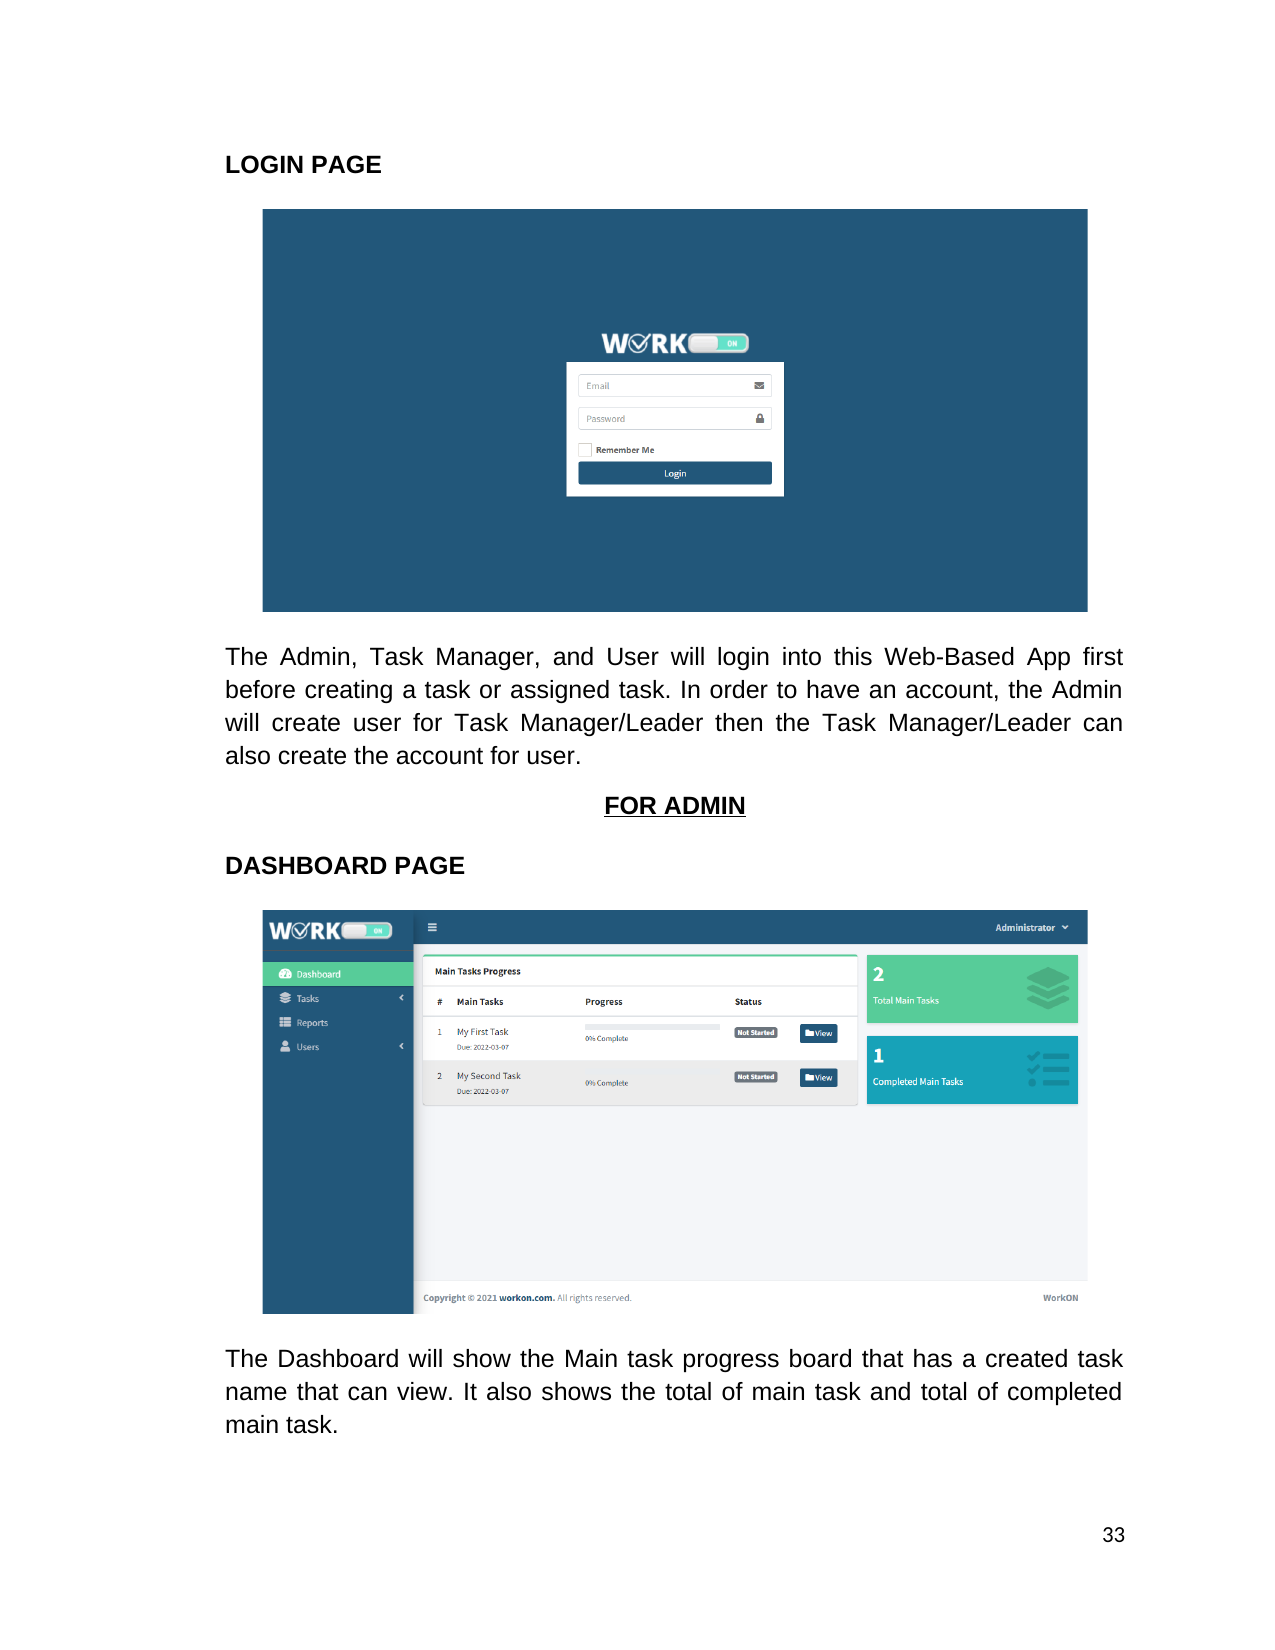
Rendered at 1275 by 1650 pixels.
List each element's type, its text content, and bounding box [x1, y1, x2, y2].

picture [262, 910, 1088, 1314]
text The Dashboard will show the Main task progress board that has a created task name that can view. It also shows the total of main task and total of completed main task. [225, 1344, 1125, 1439]
text The Admin, Task Manager, and User will login into this Web-Based App first before creating a task or assigned task. In order to have an account, the Admin will create user for Task Manager/Leader then the Task Manager/Leader can also create the account for user. [225, 642, 1125, 770]
text FOR ADMIN [225, 791, 1125, 819]
text LOGIN PAGE [225, 150, 1125, 179]
picture [262, 209, 1088, 612]
text DASHBOARD PAGE [225, 851, 1125, 879]
